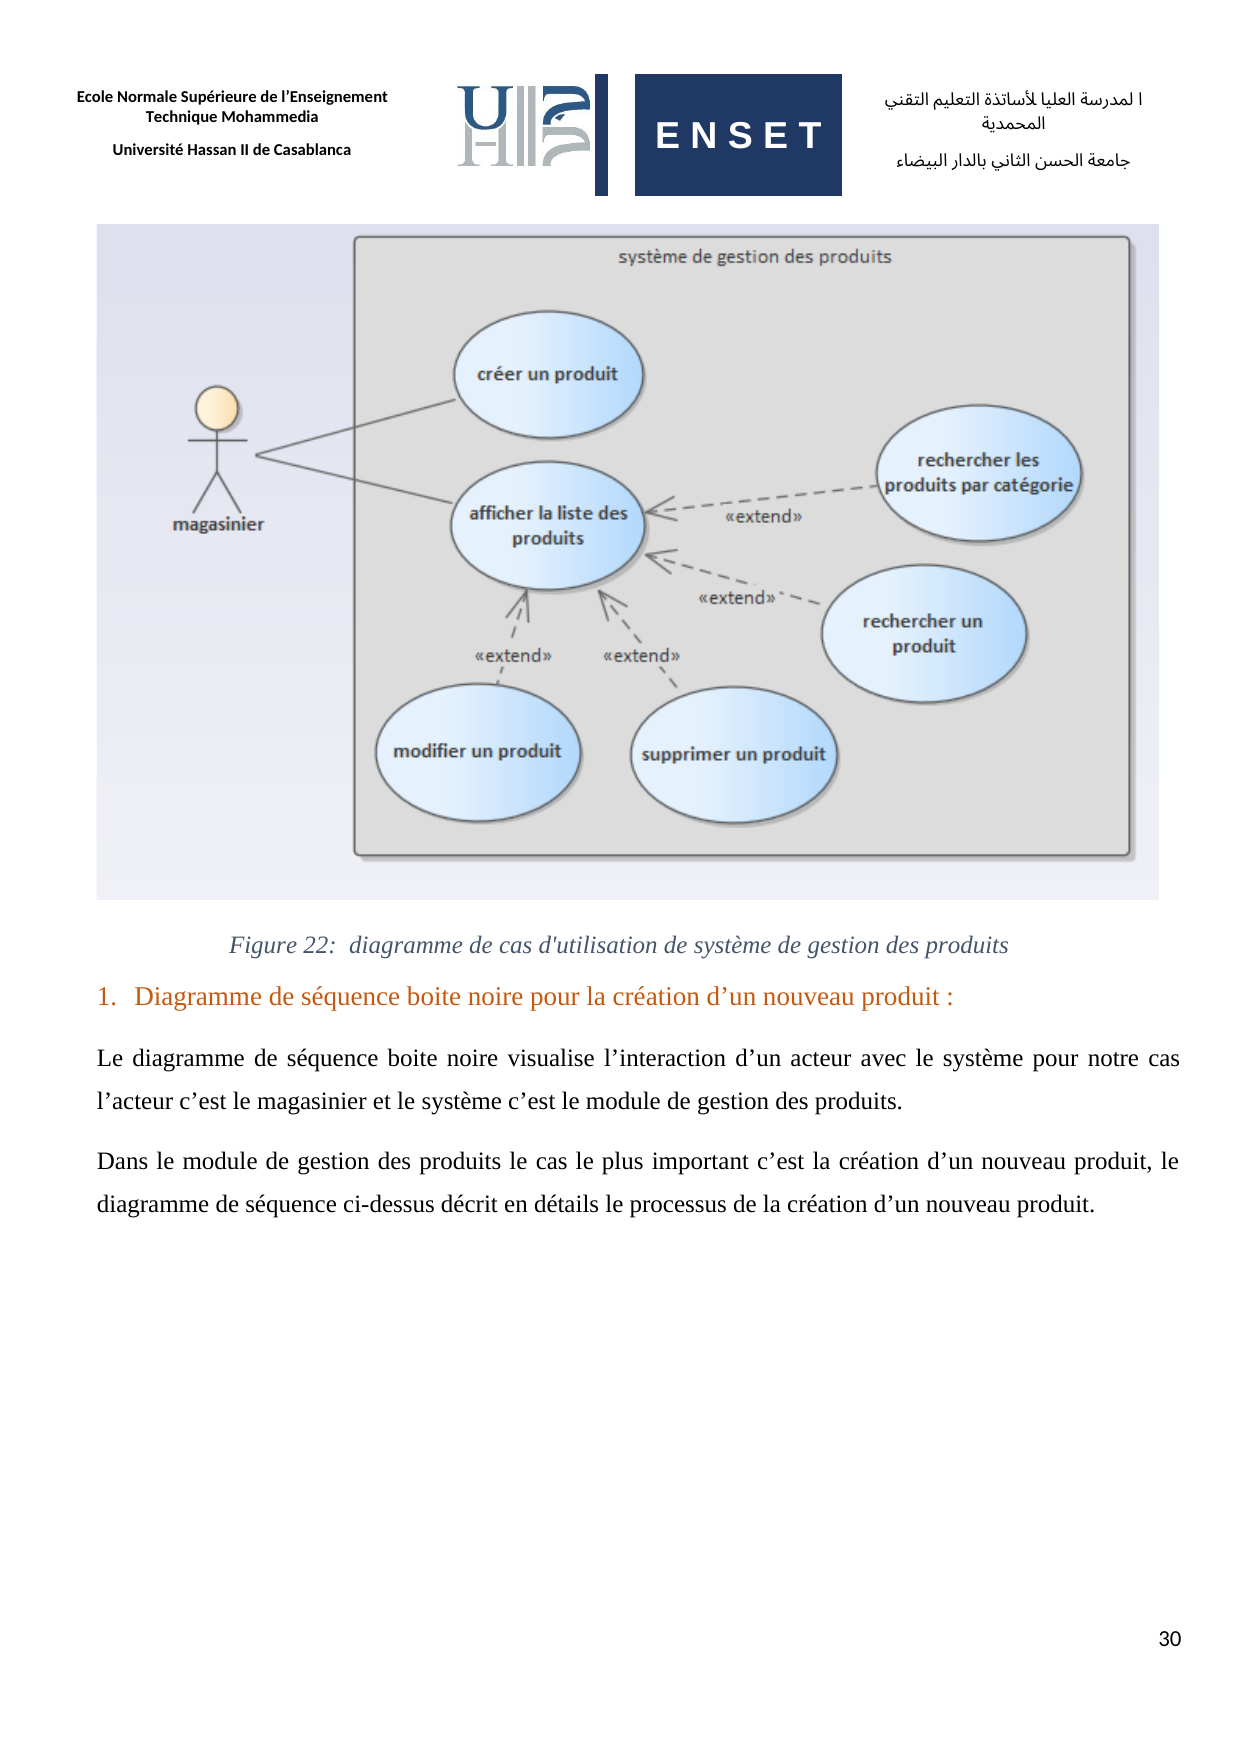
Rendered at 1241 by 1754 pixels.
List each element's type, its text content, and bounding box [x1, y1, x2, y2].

picture [96, 224, 1160, 900]
text Figure 22: diagramme de cas d'utilisation de système de gestion des produits [59, 930, 1181, 959]
list Diagramme de séquence boite noire pour la création d’un nouveau produit : [97, 980, 1181, 1011]
text Le diagramme de séquence boite noire visualise l’interaction d’un acteur avec le système pour notre cas l’acteur c’est le magasinier et le système c’est le module de gestion des produits. [97, 1043, 1181, 1115]
picture [456, 83, 592, 168]
text Dans le module de gestion des produits le cas le plus important c’est la création d’un nouveau produit, le diagramme de séquence ci-dessus décrit en détails le processus de la création d’un nouveau produit. [97, 1146, 1181, 1218]
